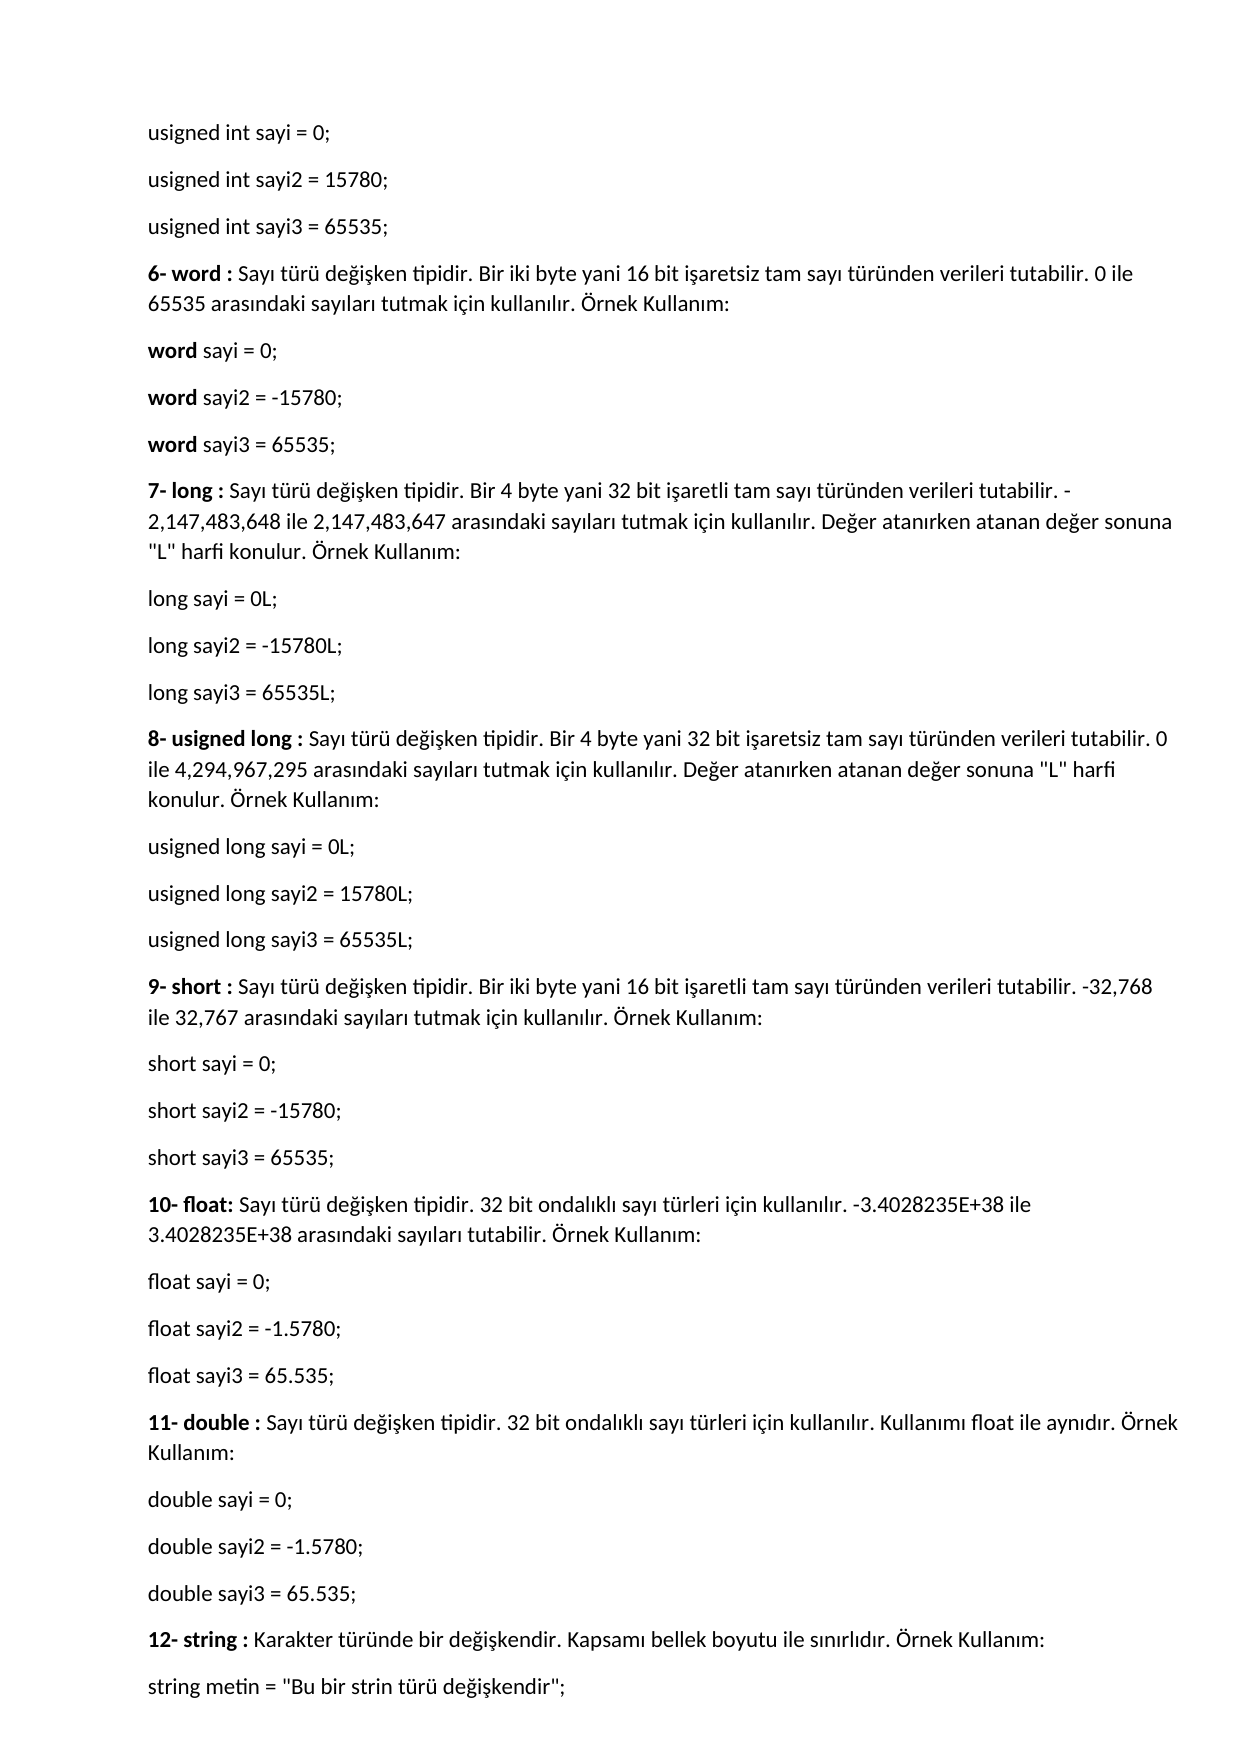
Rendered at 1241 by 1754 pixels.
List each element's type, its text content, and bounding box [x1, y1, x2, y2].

text float sayi2 = -1.5780; [148, 1314, 1181, 1342]
text 10- float: Sayı türü değişken tipidir. 32 bit ondalıklı sayı türleri için kullanılır. -3.4028235E+38 ile 3.4028235E+38 arasındaki sayıları tutabilir. Örnek Kullanım: [148, 1190, 1181, 1248]
text word sayi = 0; [148, 336, 1181, 364]
text usigned long sayi = 0L; [148, 832, 1181, 860]
text word sayi2 = -15780; [148, 383, 1181, 411]
text string metin = "Bu bir strin türü değişkendir"; [148, 1672, 1181, 1700]
text float sayi = 0; [148, 1267, 1181, 1295]
text double sayi3 = 65.535; [148, 1579, 1181, 1607]
text 11- double : Sayı türü değişken tipidir. 32 bit ondalıklı sayı türleri için kullanılır. Kullanımı float ile aynıdır. Örnek Kullanım: [148, 1408, 1181, 1466]
text 8- usigned long : Sayı türü değişken tipidir. Bir 4 byte yani 32 bit işaretsiz tam sayı türünden verileri tutabilir. 0 ile 4,294,967,295 arasındaki sayıları tutmak için kullanılır. Değer atanırken atanan değer sonuna "L" harfi konulur. Örnek Kullanım: [148, 724, 1181, 813]
text short sayi2 = -15780; [148, 1096, 1181, 1124]
text 9- short : Sayı türü değişken tipidir. Bir iki byte yani 16 bit işaretli tam sayı türünden verileri tutabilir. -32,768 ile 32,767 arasındaki sayıları tutmak için kullanılır. Örnek Kullanım: [148, 972, 1181, 1031]
text long sayi2 = -15780L; [148, 631, 1181, 659]
text usigned int sayi = 0; [148, 118, 1181, 146]
text 7- long : Sayı türü değişken tipidir. Bir 4 byte yani 32 bit işaretli tam sayı türünden verileri tutabilir. -2,147,483,648 ile 2,147,483,647 arasındaki sayıları tutmak için kullanılır. Değer atanırken atanan değer sonuna "L" harfi konulur. Örnek Kullanım: [148, 477, 1181, 565]
text usigned int sayi2 = 15780; [148, 165, 1181, 193]
text double sayi = 0; [148, 1485, 1181, 1513]
text usigned long sayi2 = 15780L; [148, 879, 1181, 907]
text usigned long sayi3 = 65535L; [148, 926, 1181, 953]
text word sayi3 = 65535; [148, 430, 1181, 458]
text 6- word : Sayı türü değişken tipidir. Bir iki byte yani 16 bit işaretsiz tam sayı türünden verileri tutabilir. 0 ile 65535 arasındaki sayıları tutmak için kullanılır. Örnek Kullanım: [148, 259, 1181, 317]
text short sayi3 = 65535; [148, 1143, 1181, 1171]
text usigned int sayi3 = 65535; [148, 212, 1181, 240]
text double sayi2 = -1.5780; [148, 1532, 1181, 1560]
text long sayi = 0L; [148, 584, 1181, 612]
text long sayi3 = 65535L; [148, 678, 1181, 706]
text short sayi = 0; [148, 1049, 1181, 1077]
text float sayi3 = 65.535; [148, 1361, 1181, 1389]
text 12- string : Karakter türünde bir değişkendir. Kapsamı bellek boyutu ile sınırlıdır. Örnek Kullanım: [148, 1626, 1181, 1653]
